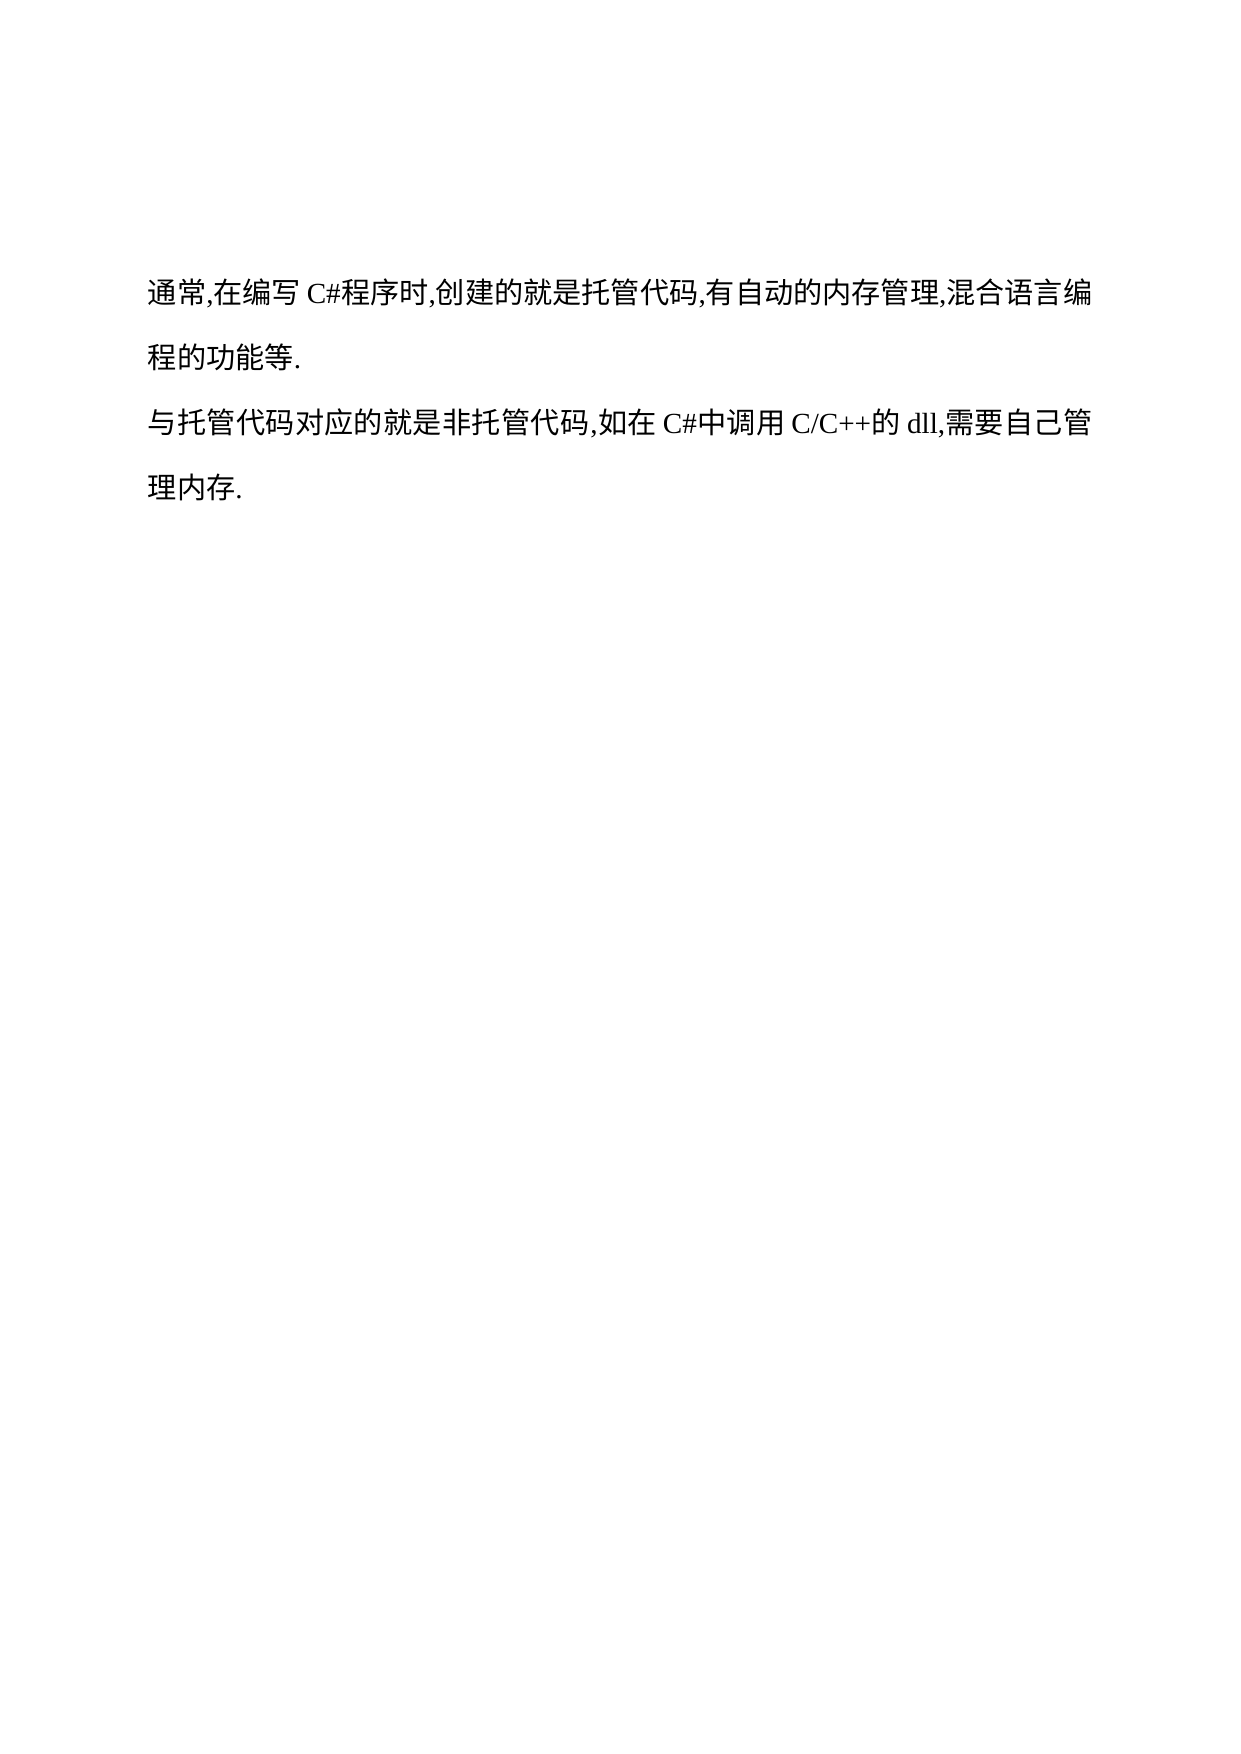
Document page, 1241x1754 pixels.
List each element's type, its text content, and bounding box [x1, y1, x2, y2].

text 通常,在编写C#程序时,创建的就是托管代码,有自动的内存管理,混合语言编程的功能等. [148, 258, 1092, 388]
text 与托管代码对应的就是非托管代码,如在C#中调用C/C++的dll,需要自己管理内存. [148, 388, 1092, 518]
